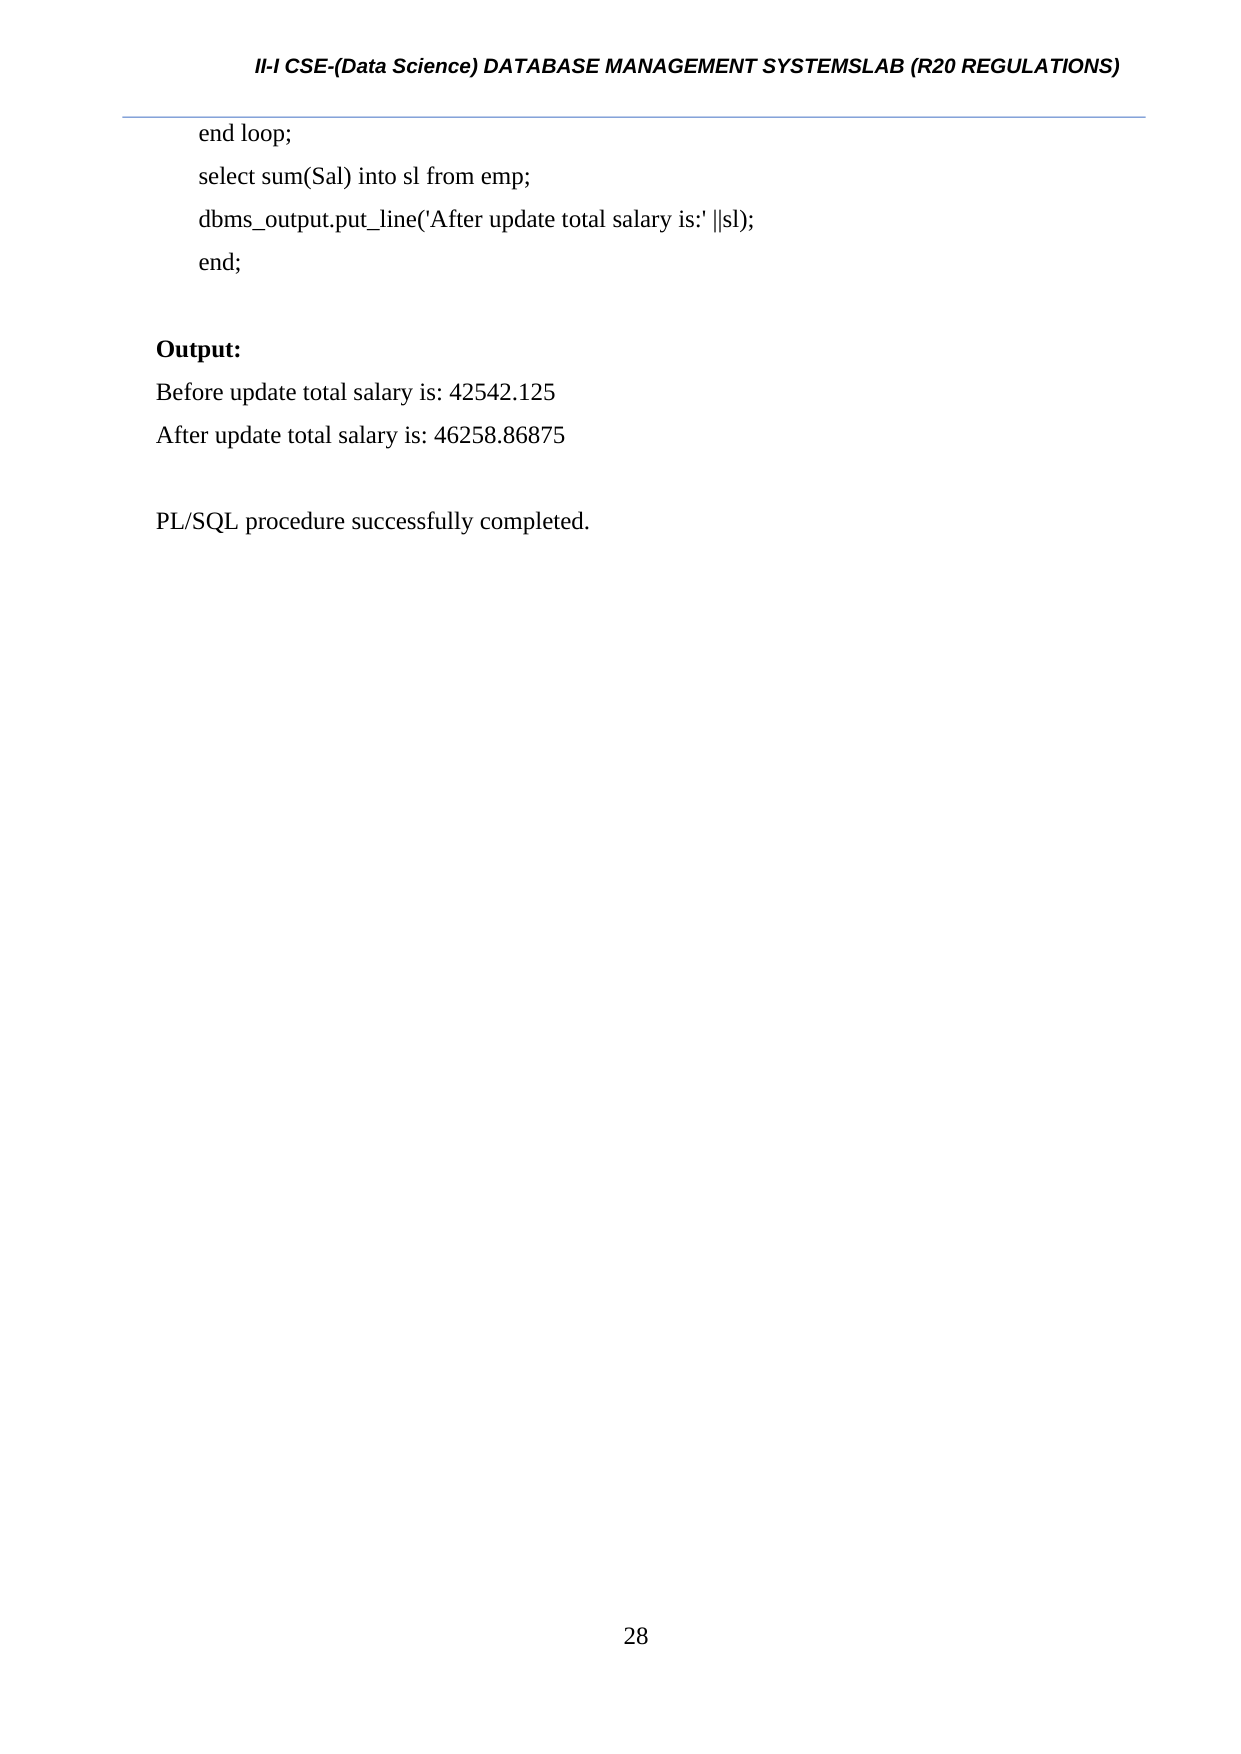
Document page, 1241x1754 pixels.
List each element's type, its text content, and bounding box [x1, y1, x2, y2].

text dbms_output.put_line('After update total salary is:' ||sl); [192, 204, 1050, 233]
text After update total salary is: 46258.86875 [156, 420, 1050, 449]
text PL/SQL procedure successfully completed. [156, 506, 1050, 535]
text Before update total salary is: 42542.125 [156, 377, 1050, 406]
text end; [192, 247, 1050, 276]
text select sum(Sal) into sl from emp; [192, 161, 1050, 190]
text Output: [156, 334, 1050, 362]
text end loop; [192, 118, 1050, 147]
